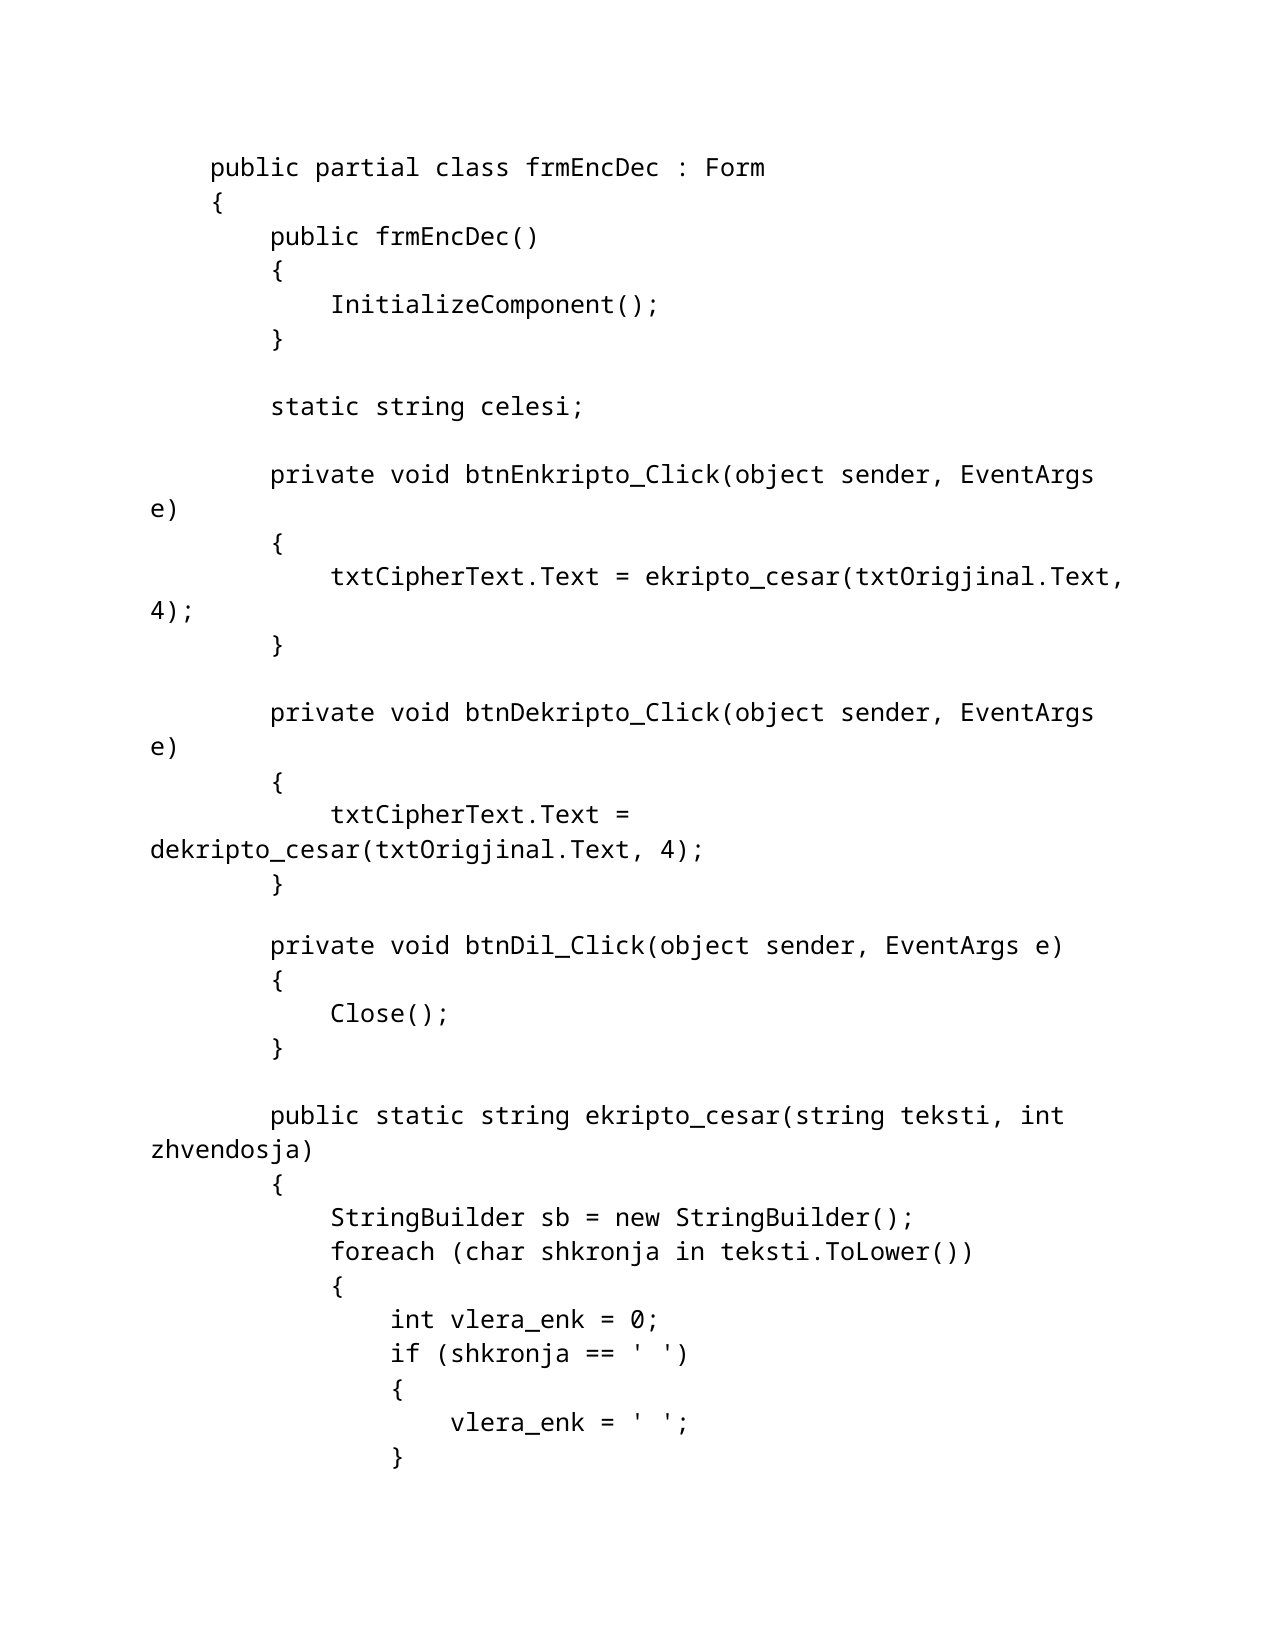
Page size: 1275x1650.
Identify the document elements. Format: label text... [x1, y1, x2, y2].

text } [150, 1438, 1125, 1472]
text private void btnDil_Click(object sender, EventArgs e) [150, 927, 1125, 961]
text if (shkronja == ' ') [150, 1336, 1125, 1370]
text { [150, 525, 1125, 559]
text { [150, 1370, 1125, 1404]
text { [150, 1268, 1125, 1302]
text InitializeComponent(); [150, 286, 1125, 320]
text public static string ekripto_cesar(string teksti, int zhvendosja) [150, 1098, 1125, 1166]
text { [150, 184, 1125, 218]
text { [150, 252, 1125, 286]
text int vlera_enk = 0; [150, 1302, 1125, 1336]
text { [150, 1166, 1125, 1200]
text } [150, 865, 1125, 899]
text public partial class frmEncDec : Form [150, 150, 1125, 184]
text vlera_enk = ' '; [150, 1404, 1125, 1438]
text txtCipherText.Text = ekripto_cesar(txtOrigjinal.Text, 4); [150, 559, 1125, 627]
text } [150, 627, 1125, 661]
text public frmEncDec() [150, 218, 1125, 252]
text } [150, 320, 1125, 354]
text { [150, 961, 1125, 996]
text } [150, 1029, 1125, 1064]
text private void btnEnkripto_Click(object sender, EventArgs e) [150, 457, 1125, 525]
text static string celesi; [150, 388, 1125, 422]
text StringBuilder sb = new StringBuilder(); [150, 1200, 1125, 1234]
text private void btnDekripto_Click(object sender, EventArgs e) [150, 695, 1125, 763]
text Close(); [150, 996, 1125, 1029]
text { [150, 763, 1125, 797]
text txtCipherText.Text = dekripto_cesar(txtOrigjinal.Text, 4); [150, 797, 1125, 865]
text foreach (char shkronja in teksti.ToLower()) [150, 1234, 1125, 1268]
